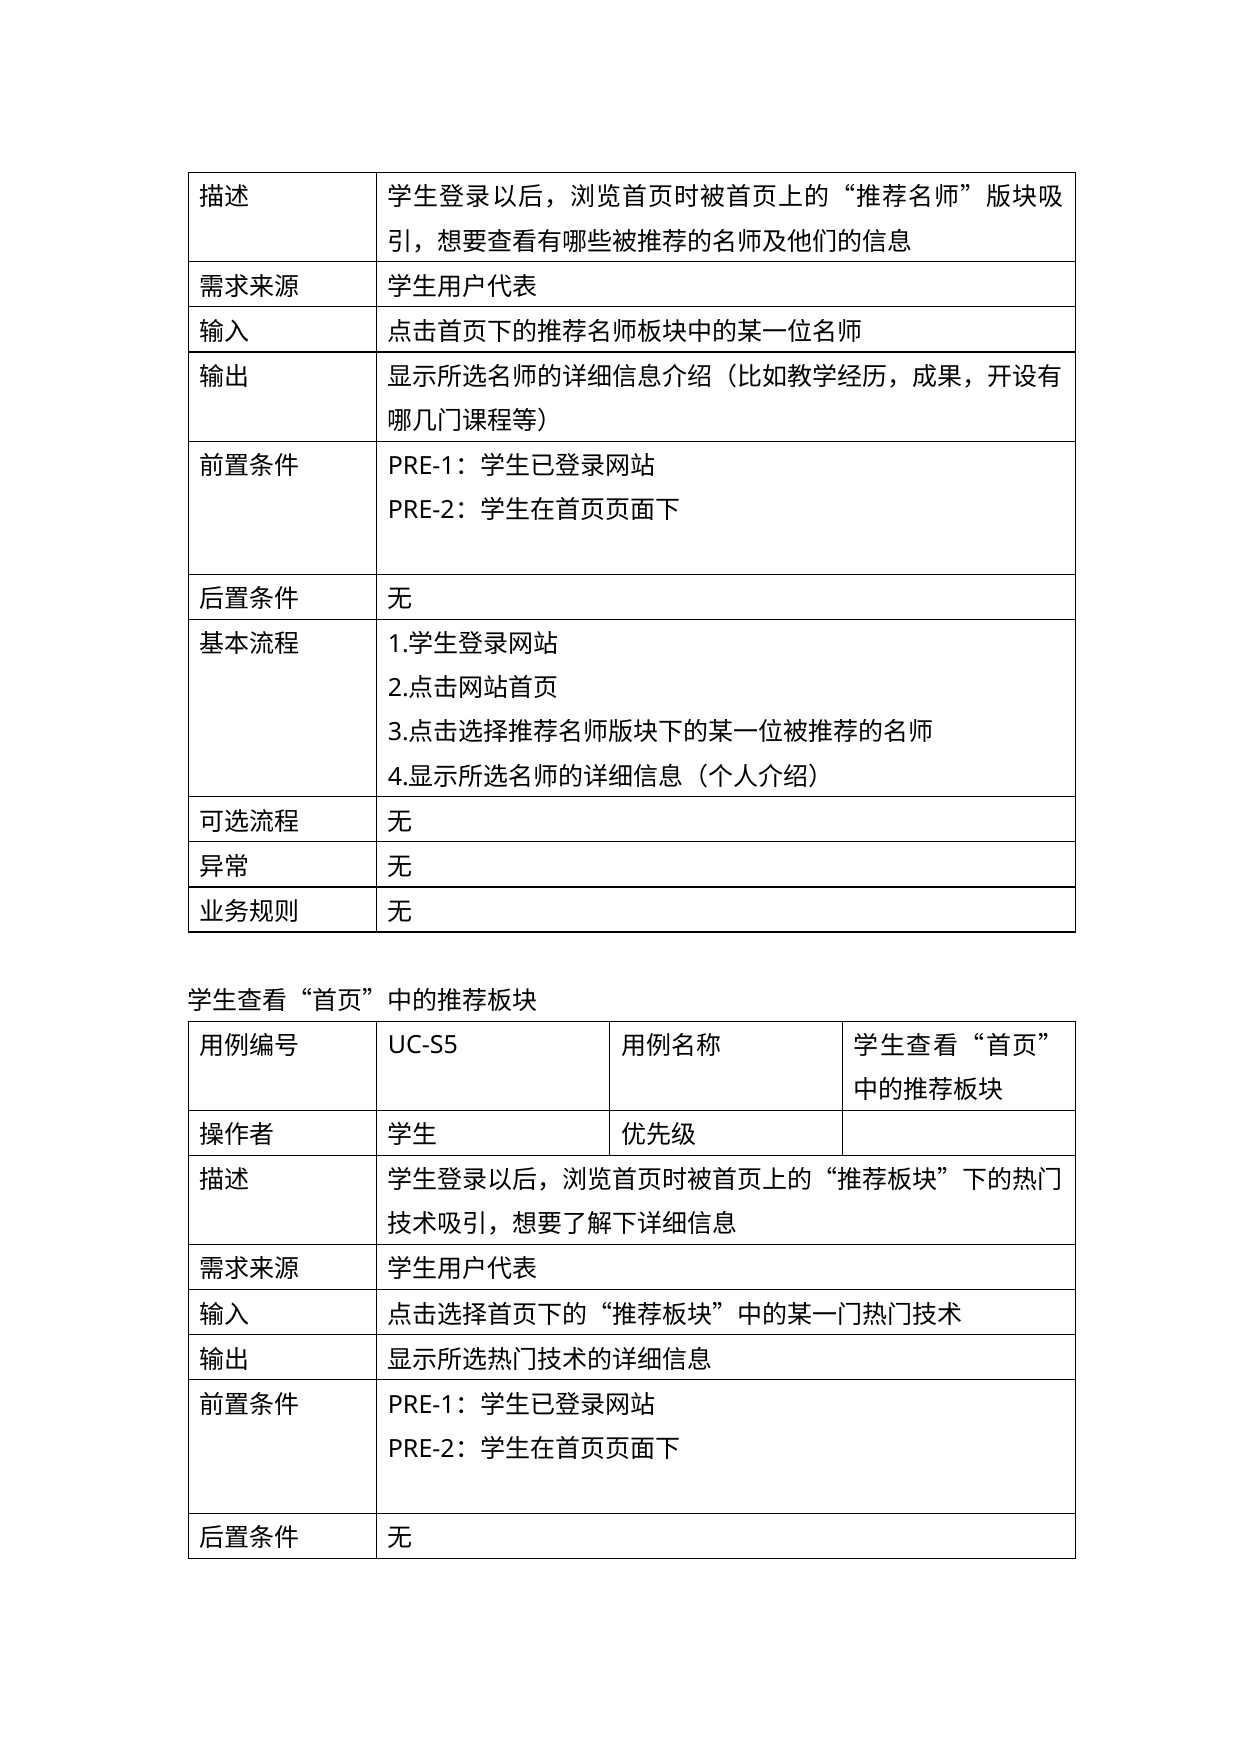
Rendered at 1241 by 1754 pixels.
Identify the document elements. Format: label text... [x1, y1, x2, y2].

table_cell 描述 [189, 173, 376, 261]
table_cell 输入 [189, 307, 376, 351]
table_cell PRE-1：学生已登录网站 PRE-2：学生在首页页面下 [377, 1380, 1075, 1513]
table_cell 显示所选名师的详细信息介绍（比如教学经历，成果，开设有哪几门课程等） [377, 353, 1075, 441]
table_cell 无 [377, 797, 1075, 841]
table_header UC-S5 [377, 1022, 609, 1110]
table_cell 1.学生登录网站 2.点击网站首页 3.点击选择推荐名师版块下的某一位被推荐的名师 4.显示所选名师的详细信息（个人介绍） [377, 620, 1075, 796]
table_cell 需求来源 [189, 1245, 376, 1289]
text 学生查看“首页”中的推荐板块 [187, 977, 1053, 1021]
table_cell 学生登录以后，浏览首页时被首页上的“推荐板块”下的热门技术吸引，想要了解下详细信息 [377, 1156, 1075, 1244]
table_header 用例名称 [610, 1022, 842, 1110]
table_cell 业务规则 [189, 888, 376, 931]
table_header 学生查看“首页”中的推荐板块 [843, 1022, 1075, 1110]
table_cell 学生用户代表 [377, 1245, 1075, 1289]
table_header 用例编号 [189, 1022, 376, 1110]
table_cell 异常 [189, 842, 376, 886]
table_cell 基本流程 [189, 620, 376, 796]
table_cell 优先级 [610, 1111, 842, 1155]
table_cell 操作者 [189, 1111, 376, 1155]
table_cell 需求来源 [189, 262, 376, 306]
table_cell 点击首页下的推荐名师板块中的某一位名师 [377, 307, 1075, 351]
table_cell 前置条件 [189, 1380, 376, 1513]
table_cell 学生 [377, 1111, 609, 1155]
table_cell 无 [377, 575, 1075, 619]
table_cell 显示所选热门技术的详细信息 [377, 1335, 1075, 1379]
table_cell 后置条件 [189, 1514, 376, 1558]
table_cell 点击选择首页下的“推荐板块”中的某一门热门技术 [377, 1290, 1075, 1334]
table_cell 学生登录以后，浏览首页时被首页上的“推荐名师”版块吸引，想要查看有哪些被推荐的名师及他们的信息 [377, 173, 1075, 261]
table_cell 输出 [189, 353, 376, 441]
table_cell 输出 [189, 1335, 376, 1379]
table_cell 可选流程 [189, 797, 376, 841]
table_cell 学生用户代表 [377, 262, 1075, 306]
table_cell 无 [377, 888, 1075, 931]
table_cell 无 [377, 1514, 1075, 1558]
table_cell PRE-1：学生已登录网站 PRE-2：学生在首页页面下 [377, 442, 1075, 574]
table_cell 无 [377, 842, 1075, 886]
table_cell 前置条件 [189, 442, 376, 574]
table_cell 描述 [189, 1156, 376, 1244]
table_cell 后置条件 [189, 575, 376, 619]
table_cell [843, 1111, 1075, 1155]
table_cell 输入 [189, 1290, 376, 1334]
